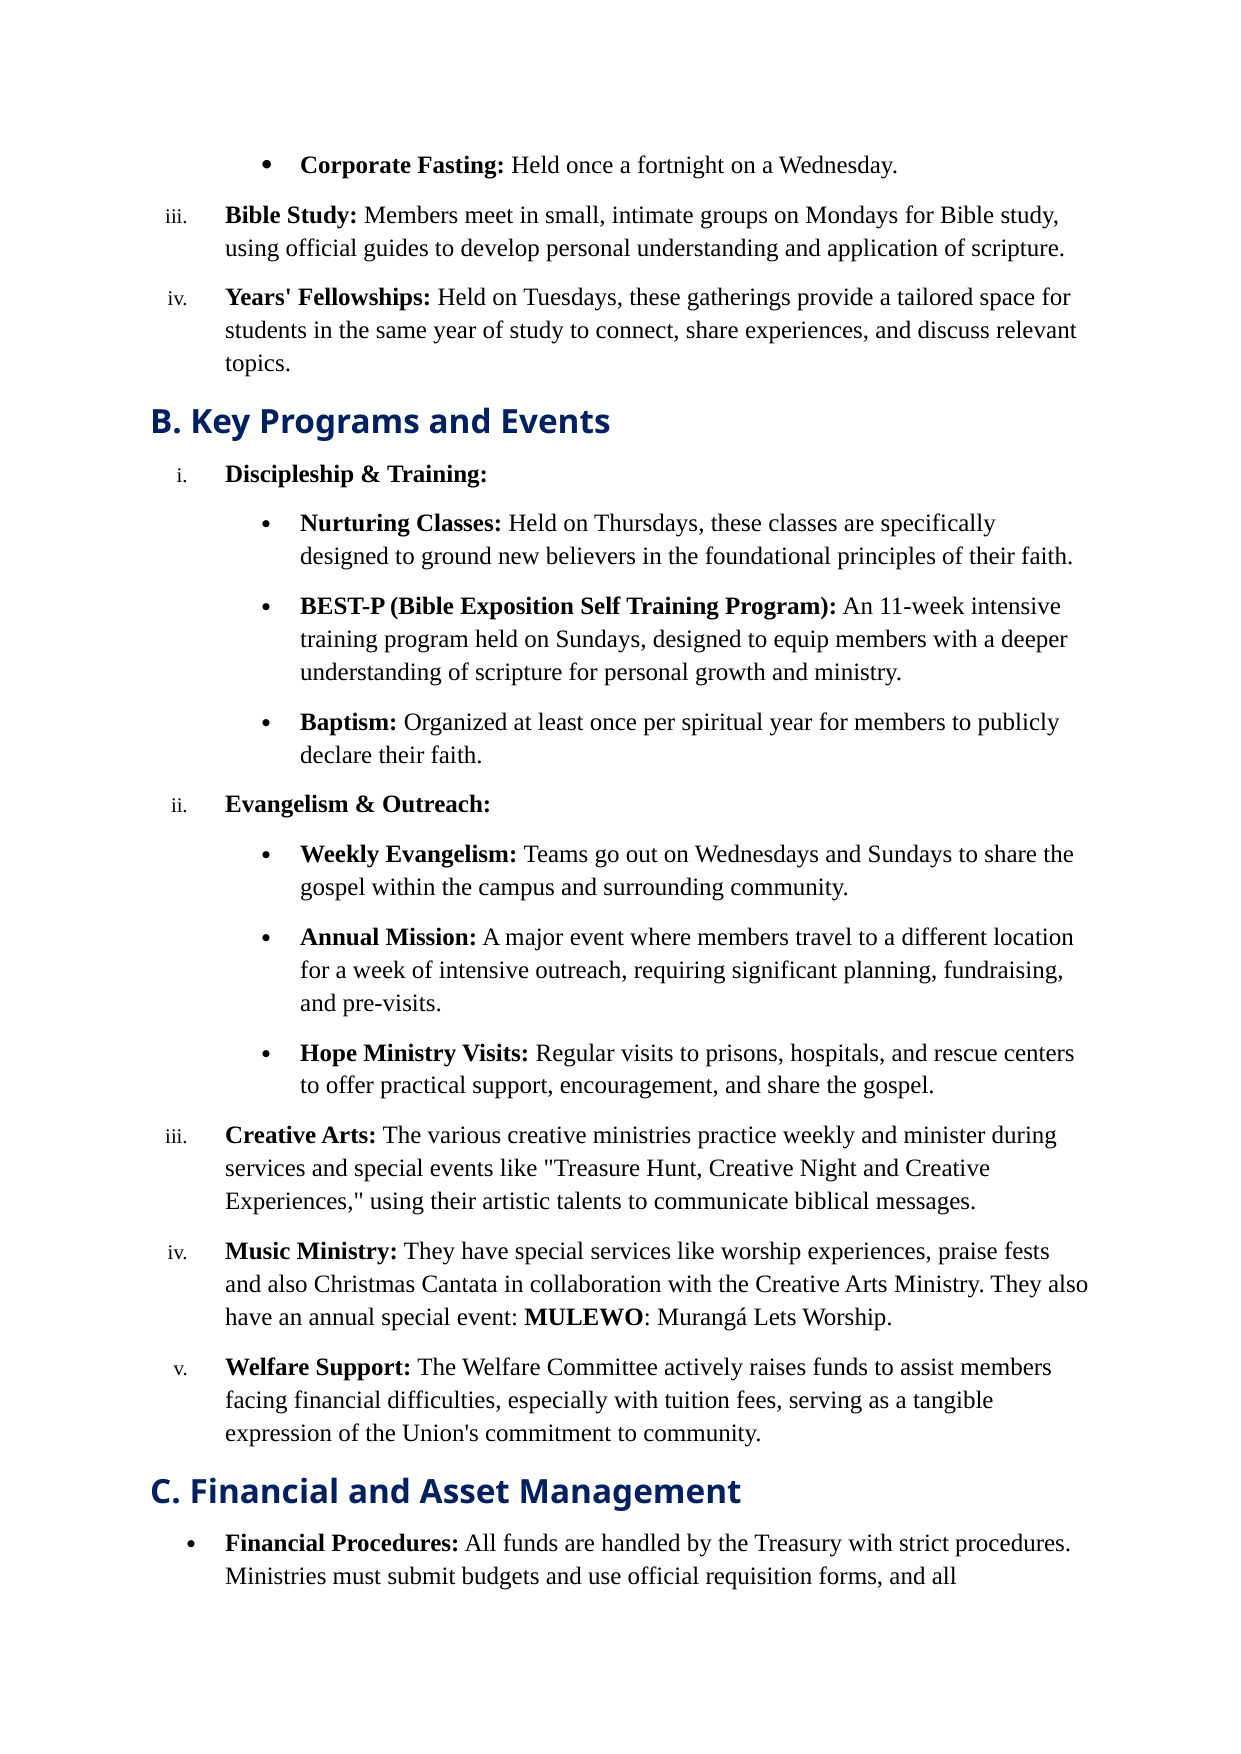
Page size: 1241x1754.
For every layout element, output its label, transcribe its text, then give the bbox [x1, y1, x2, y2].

list Annual Mission: A major event where members travel to a different location for a week of intensive outreach, requiring significant planning, fundraising, and pre-visits. [262, 922, 1090, 1017]
list Baptism: Organized at least once per spiritual year for members to publicly declare their faith. [262, 707, 1090, 768]
subtitle C. Financial and Asset Management [150, 1467, 1090, 1513]
list Weekly Evangelism: Teams go out on Wednesdays and Sundays to share the gospel within the campus and surrounding community. [262, 839, 1090, 901]
list Nurturing Classes: Held on Thursdays, these classes are specifically designed to ground new believers in the foundational principles of their faith. [262, 508, 1090, 570]
list Hope Ministry Visits: Regular visits to prisons, hospitals, and rescue centers to offer practical support, encouragement, and share the gospel. [262, 1038, 1090, 1099]
subtitle B. Key Programs and Events [150, 398, 1090, 443]
list Years' Fellowships: Held on Tuesdays, these gatherings provide a tailored space for students in the same year of study to connect, share experiences, and discuss relevant topics. [187, 282, 1090, 377]
list Creative Arts: The various creative ministries practice weekly and minister during services and special events like "Treasure Hunt, Creative Night and Creative Experiences," using their artistic talents to communicate biblical messages. [187, 1120, 1090, 1215]
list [187, 1528, 1090, 1590]
list Discipleship & Training: [187, 459, 1090, 487]
list Evangelism & Outreach: [187, 789, 1090, 818]
list Music Ministry: They have special services like worship experiences, praise fests and also Christmas Cantata in collaboration with the Creative Arts Ministry. They also have an annual special event: MULEWO: Murangá Lets Worship. [187, 1236, 1090, 1331]
list Corporate Fasting: Held once a fortnight on a Wednesday. [262, 150, 1090, 179]
list Welfare Support: The Welfare Committee actively raises funds to assist members facing financial difficulties, especially with tuition fees, serving as a tangible expression of the Union's commitment to community. [187, 1352, 1090, 1447]
list Bible Study: Members meet in small, intimate groups on Mondays for Bible study, using official guides to develop personal understanding and application of scripture. [187, 200, 1090, 261]
list BEST-P (Bible Exposition Self Training Program): An 11-week intensive training program held on Sundays, designed to equip members with a deeper understanding of scripture for personal growth and ministry. [262, 591, 1090, 686]
